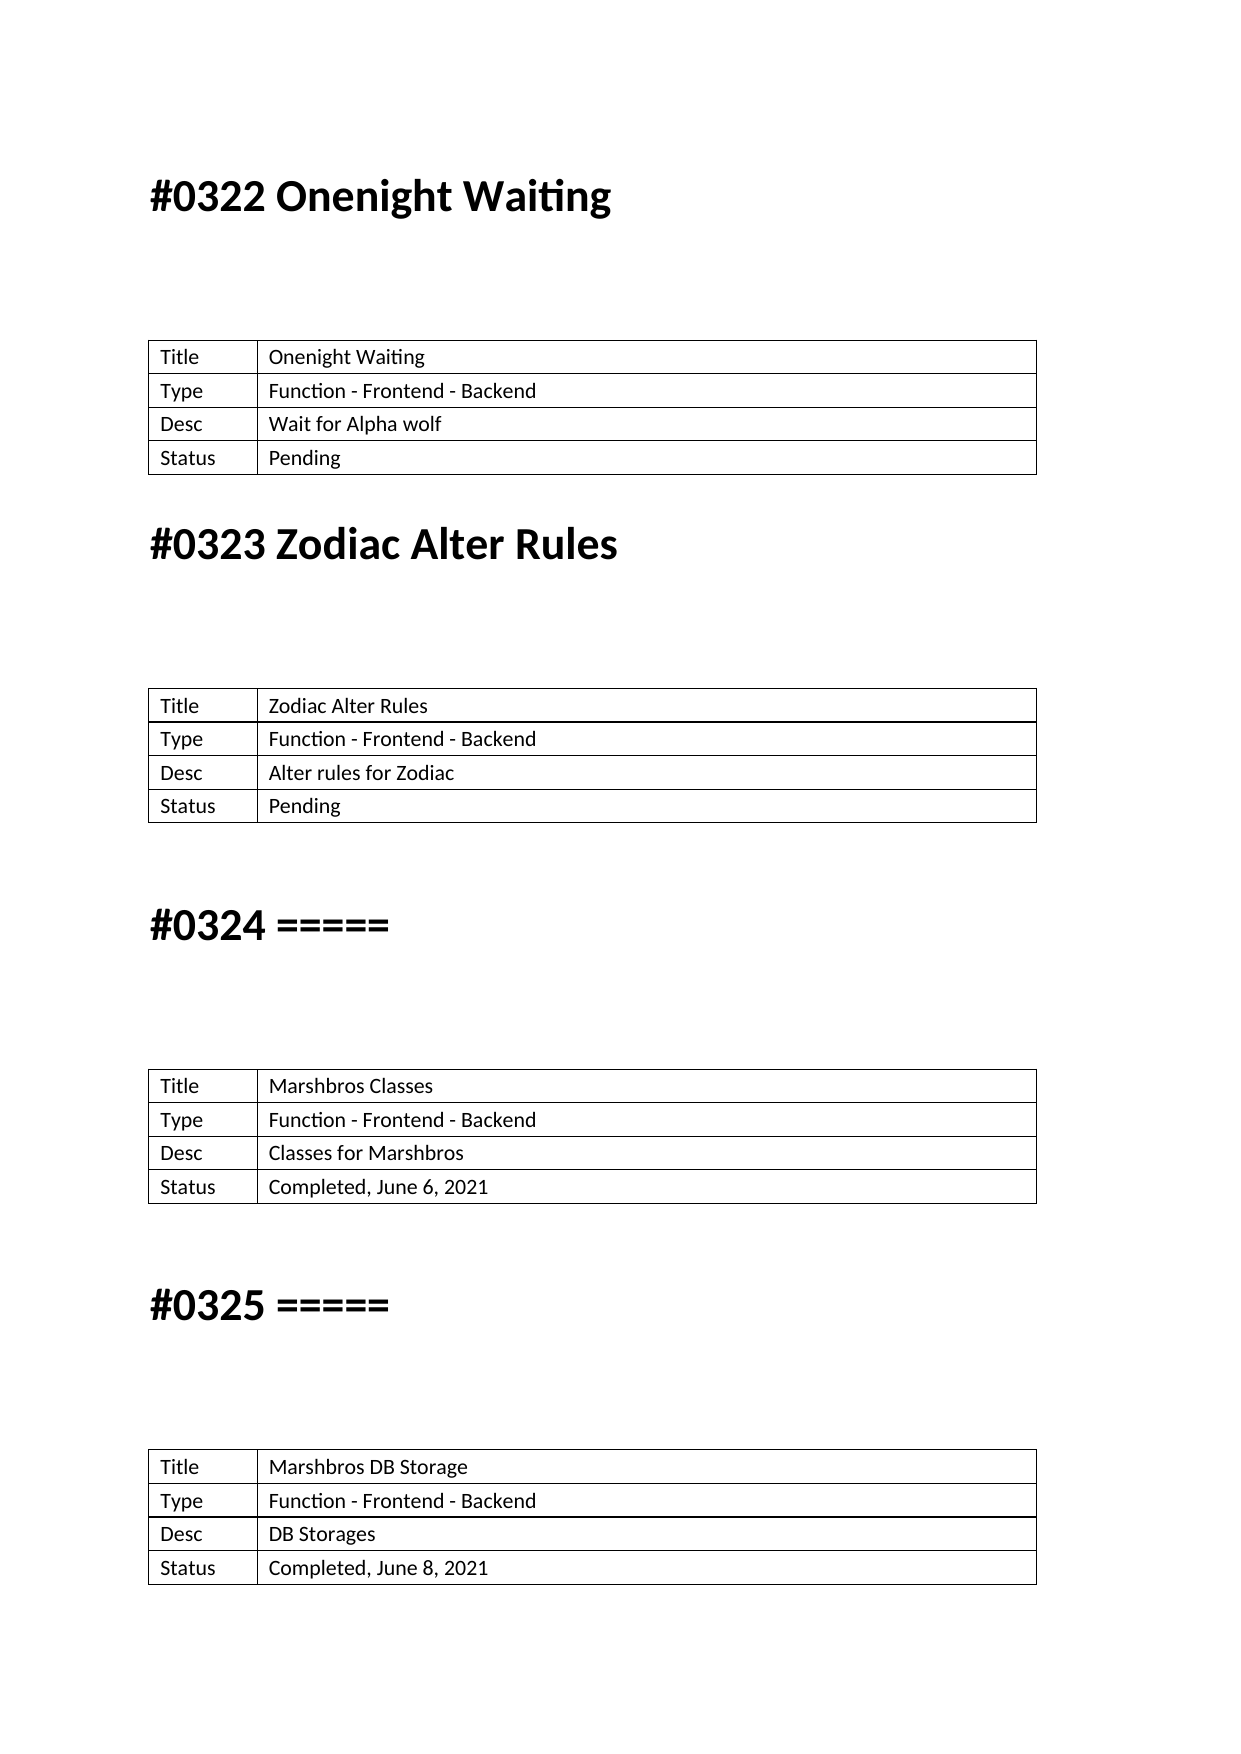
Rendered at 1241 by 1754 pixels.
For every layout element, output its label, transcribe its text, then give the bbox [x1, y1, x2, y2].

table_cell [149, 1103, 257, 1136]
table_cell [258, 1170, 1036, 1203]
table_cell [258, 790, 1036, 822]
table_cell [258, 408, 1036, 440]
text #0325 ===== [150, 1272, 1090, 1337]
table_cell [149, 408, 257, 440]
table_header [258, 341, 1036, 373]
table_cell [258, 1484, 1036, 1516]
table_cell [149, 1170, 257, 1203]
text #0324 ===== [150, 891, 1090, 956]
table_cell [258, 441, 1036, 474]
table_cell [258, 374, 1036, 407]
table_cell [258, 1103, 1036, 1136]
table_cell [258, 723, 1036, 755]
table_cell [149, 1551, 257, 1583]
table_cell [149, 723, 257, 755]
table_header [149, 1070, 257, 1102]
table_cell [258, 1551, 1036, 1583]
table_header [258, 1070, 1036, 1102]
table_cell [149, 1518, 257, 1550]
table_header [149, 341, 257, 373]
text #0323 Zodiac Alter Rules [150, 510, 1090, 575]
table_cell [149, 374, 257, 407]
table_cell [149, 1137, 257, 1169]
text #0322 Onenight Waiting [150, 162, 1090, 227]
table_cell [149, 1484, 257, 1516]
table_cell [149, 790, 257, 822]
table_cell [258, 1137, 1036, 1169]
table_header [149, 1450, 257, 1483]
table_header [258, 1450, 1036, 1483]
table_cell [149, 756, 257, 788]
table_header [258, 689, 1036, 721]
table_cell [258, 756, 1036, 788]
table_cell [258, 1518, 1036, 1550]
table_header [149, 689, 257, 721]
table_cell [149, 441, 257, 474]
